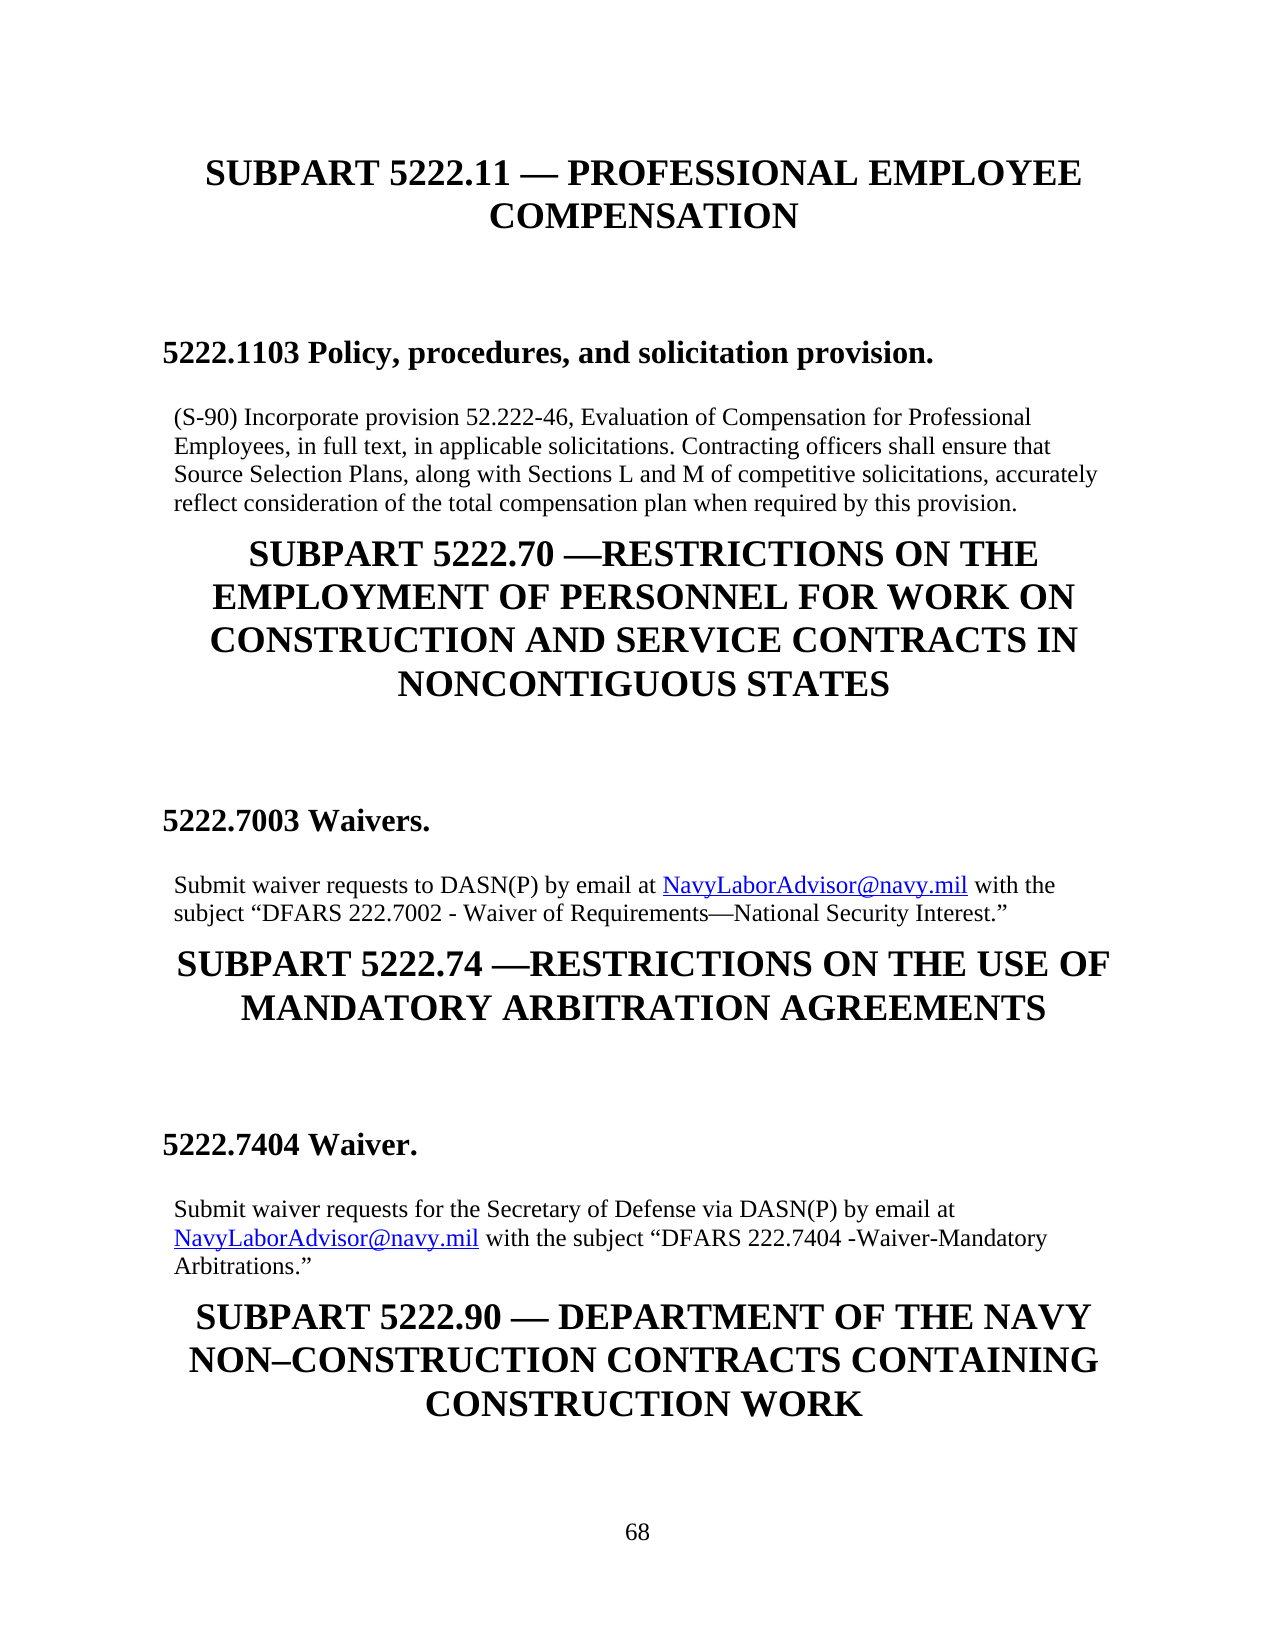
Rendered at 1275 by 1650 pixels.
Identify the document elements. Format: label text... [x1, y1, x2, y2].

subtitle SUBPART 5222.90 — DEPARTMENT OF THE NAVY NON–CONSTRUCTION CONTRACTS CONTAINING CONSTRUCTION WORK [162, 1295, 1125, 1424]
subtitle 5222.7404 Waiver. [162, 1126, 1125, 1163]
subtitle SUBPART 5222.11 — PROFESSIONAL EMPLOYEE COMPENSATION [162, 150, 1125, 236]
subtitle 5222.1103 Policy, procedures, and solicitation provision. [162, 334, 1125, 371]
subtitle 5222.7003 Waivers. [162, 802, 1125, 839]
text Submit waiver requests for the Secretary of Defense via DASN(P) by email at NavyLaborAdvisor@navy.mil with the subject “DFARS 222.7404 -Waiver-Mandatory Arbitrations.” [163, 1183, 1135, 1291]
subtitle SUBPART 5222.70 —RESTRICTIONS ON THE EMPLOYMENT OF PERSONNEL FOR WORK ON CONSTRUCTION AND SERVICE CONTRACTS IN NONCONTIGUOUS STATES [162, 532, 1125, 704]
subtitle SUBPART 5222.74 —RESTRICTIONS ON THE USE OF MANDATORY ARBITRATION AGREEMENTS [162, 942, 1125, 1028]
text (S-90) Incorporate provision 52.222-46, Evaluation of Compensation for Professional Employees, in full text, in applicable solicitations. Contracting officers shall ensure that Source Selection Plans, along with Sections L and M of competitive solicitations, accurately reflect consideration of the total compensation plan when required by this provision. [163, 392, 1135, 527]
text Submit waiver requests to DASN(P) by email at NavyLaborAdvisor@navy.mil with the subject “DFARS 222.7002 - Waiver of Requirements—National Security Interest.” [163, 859, 1135, 938]
